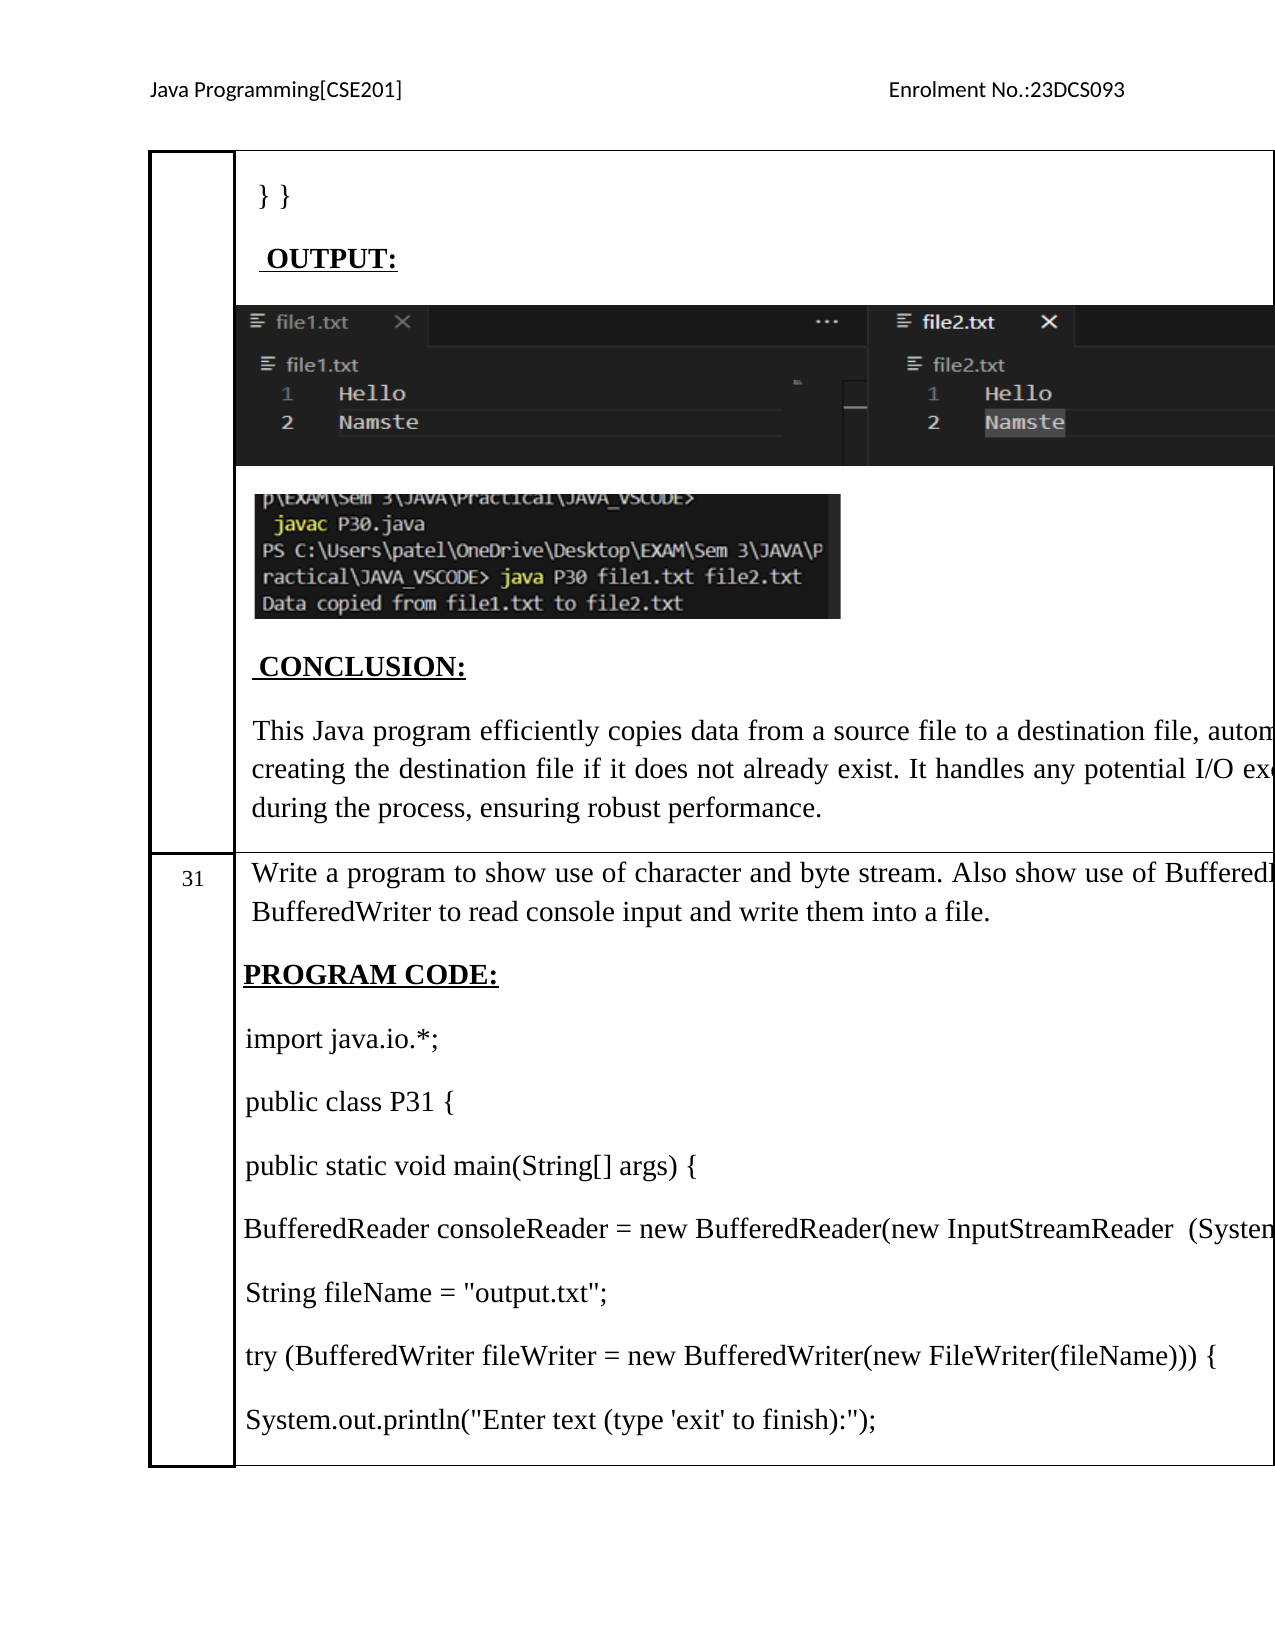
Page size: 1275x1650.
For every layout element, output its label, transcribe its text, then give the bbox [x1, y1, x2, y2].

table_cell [236, 151, 1273, 305]
table_cell 30 [152, 153, 233, 852]
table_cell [236, 853, 1273, 1464]
picture [235, 305, 1275, 466]
table_cell 31 [152, 855, 233, 1464]
picture [254, 494, 841, 619]
